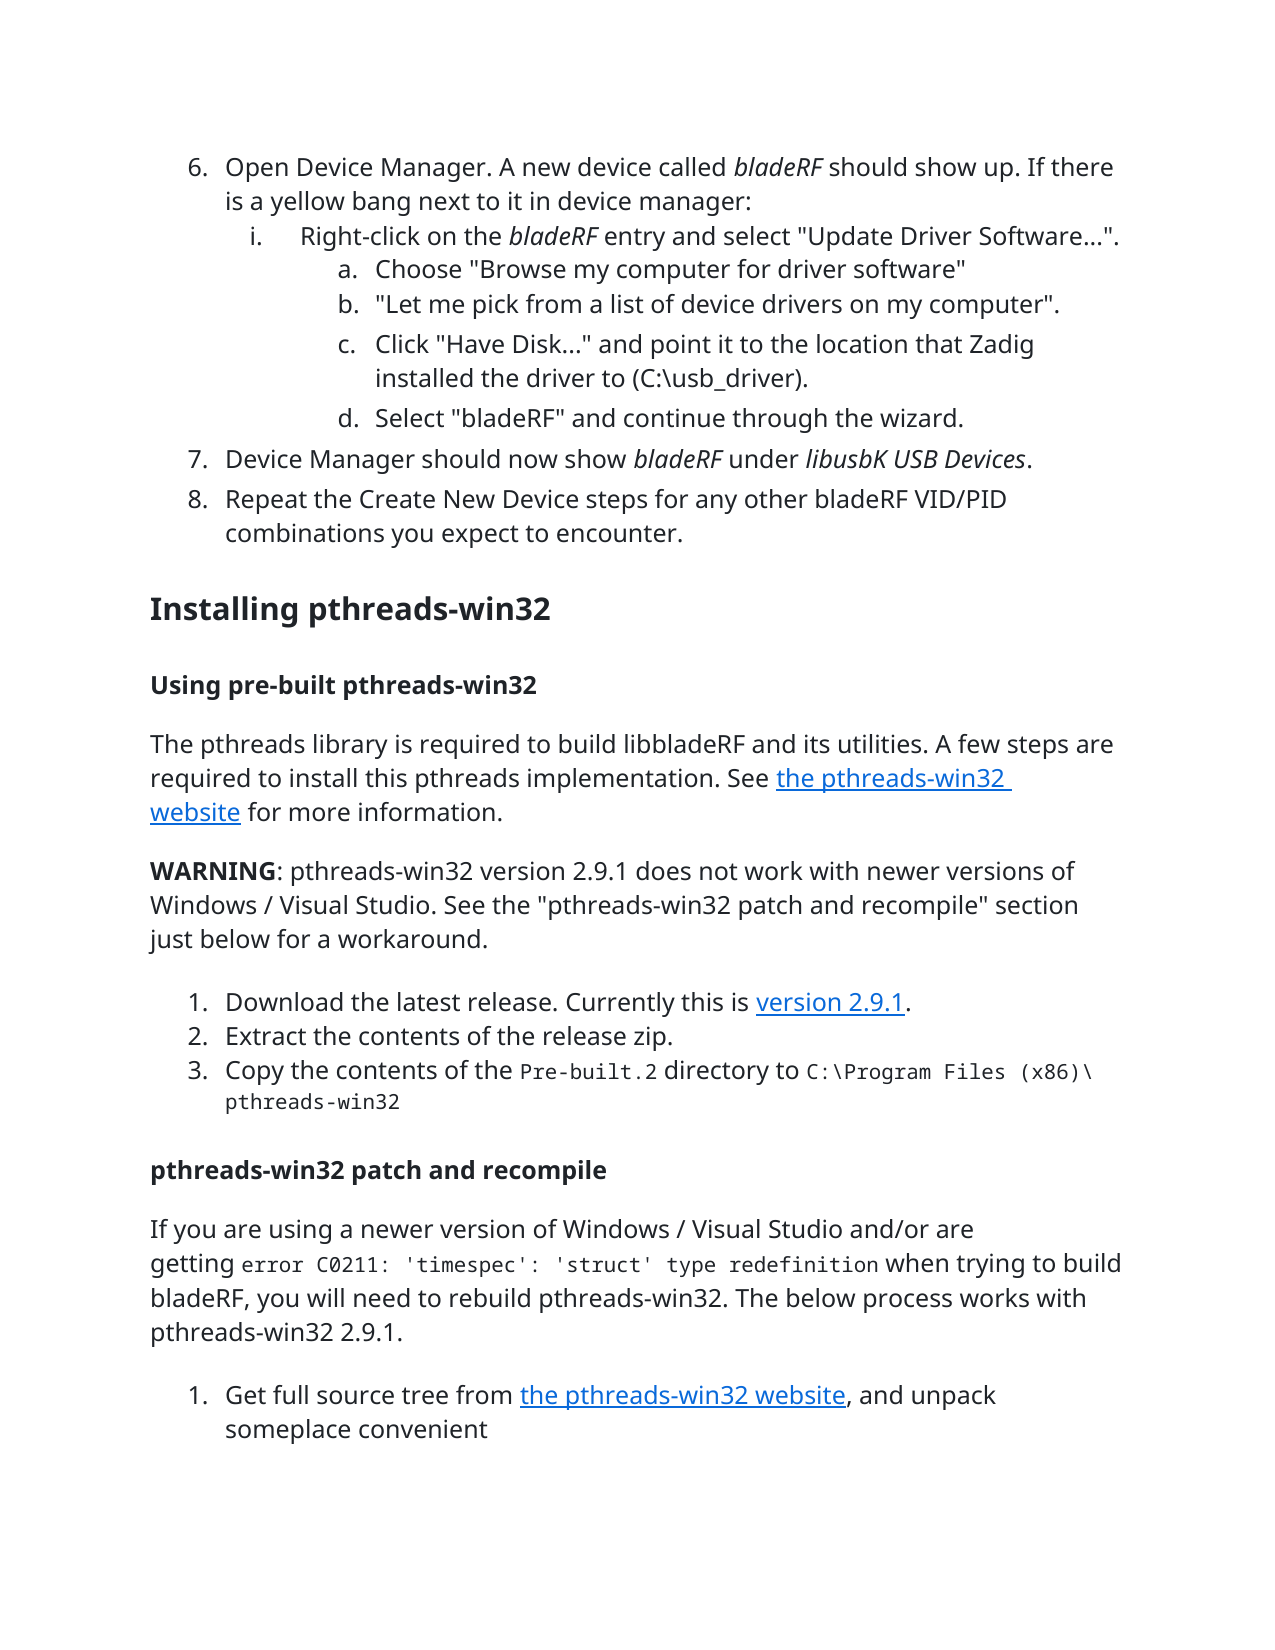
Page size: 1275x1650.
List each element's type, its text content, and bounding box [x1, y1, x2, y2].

list Copy the contents of the Pre-built.2 directory to C:\Program Files (x86)\pthreads-win32 [187, 1053, 1125, 1116]
list Right-click on the bladeRF entry and select "Update Driver Software...". [262, 218, 1125, 252]
list Download the latest release. Currently this is version 2.9.1. [187, 985, 1125, 1019]
text Using pre-built pthreads-win32 [150, 667, 1125, 701]
text If you are using a newer version of Windows / Visual Studio and/or are getting error C0211: 'timespec': 'struct' type redefinition when trying to build bladeRF, you will need to rebuild pthreads-win32. The below process works with pthreads-win32 2.9.1. [150, 1212, 1125, 1348]
list Repeat the Create New Device steps for any other bladeRF VID/PID combinations you expect to encounter. [187, 482, 1125, 550]
list Click "Have Disk..." and point it to the location that Zadig installed the driver to (C:\usb_driver). [337, 327, 1125, 395]
list Open Device Manager. A new device called bladeRF should show up. If there is a yellow bang next to it in device manager: [187, 150, 1125, 218]
text pthreads-win32 patch and recompile [150, 1153, 1125, 1187]
list Device Manager should now show bladeRF under libusbK USB Devices. [187, 441, 1125, 475]
list Get full source tree from the pthreads-win32 website, and unpack someplace convenient [187, 1377, 1125, 1446]
list Choose "Browse my computer for driver software" [337, 252, 1125, 286]
list Select "bladeRF" and continue through the wizard. [337, 401, 1125, 435]
list "Let me pick from a list of device drivers on my computer". [337, 286, 1125, 320]
list Extract the contents of the release zip. [187, 1019, 1125, 1053]
text Installing pthreads-win32 [150, 587, 1125, 630]
text WARNING: pthreads-win32 version 2.9.1 does not work with newer versions of Windows / Visual Studio. See the "pthreads-win32 patch and recompile" section just below for a workaround. [150, 853, 1125, 956]
text The pthreads library is required to build libbladeRF and its utilities. A few steps are required to install this pthreads implementation. See the pthreads-win32 website for more information. [150, 726, 1125, 828]
